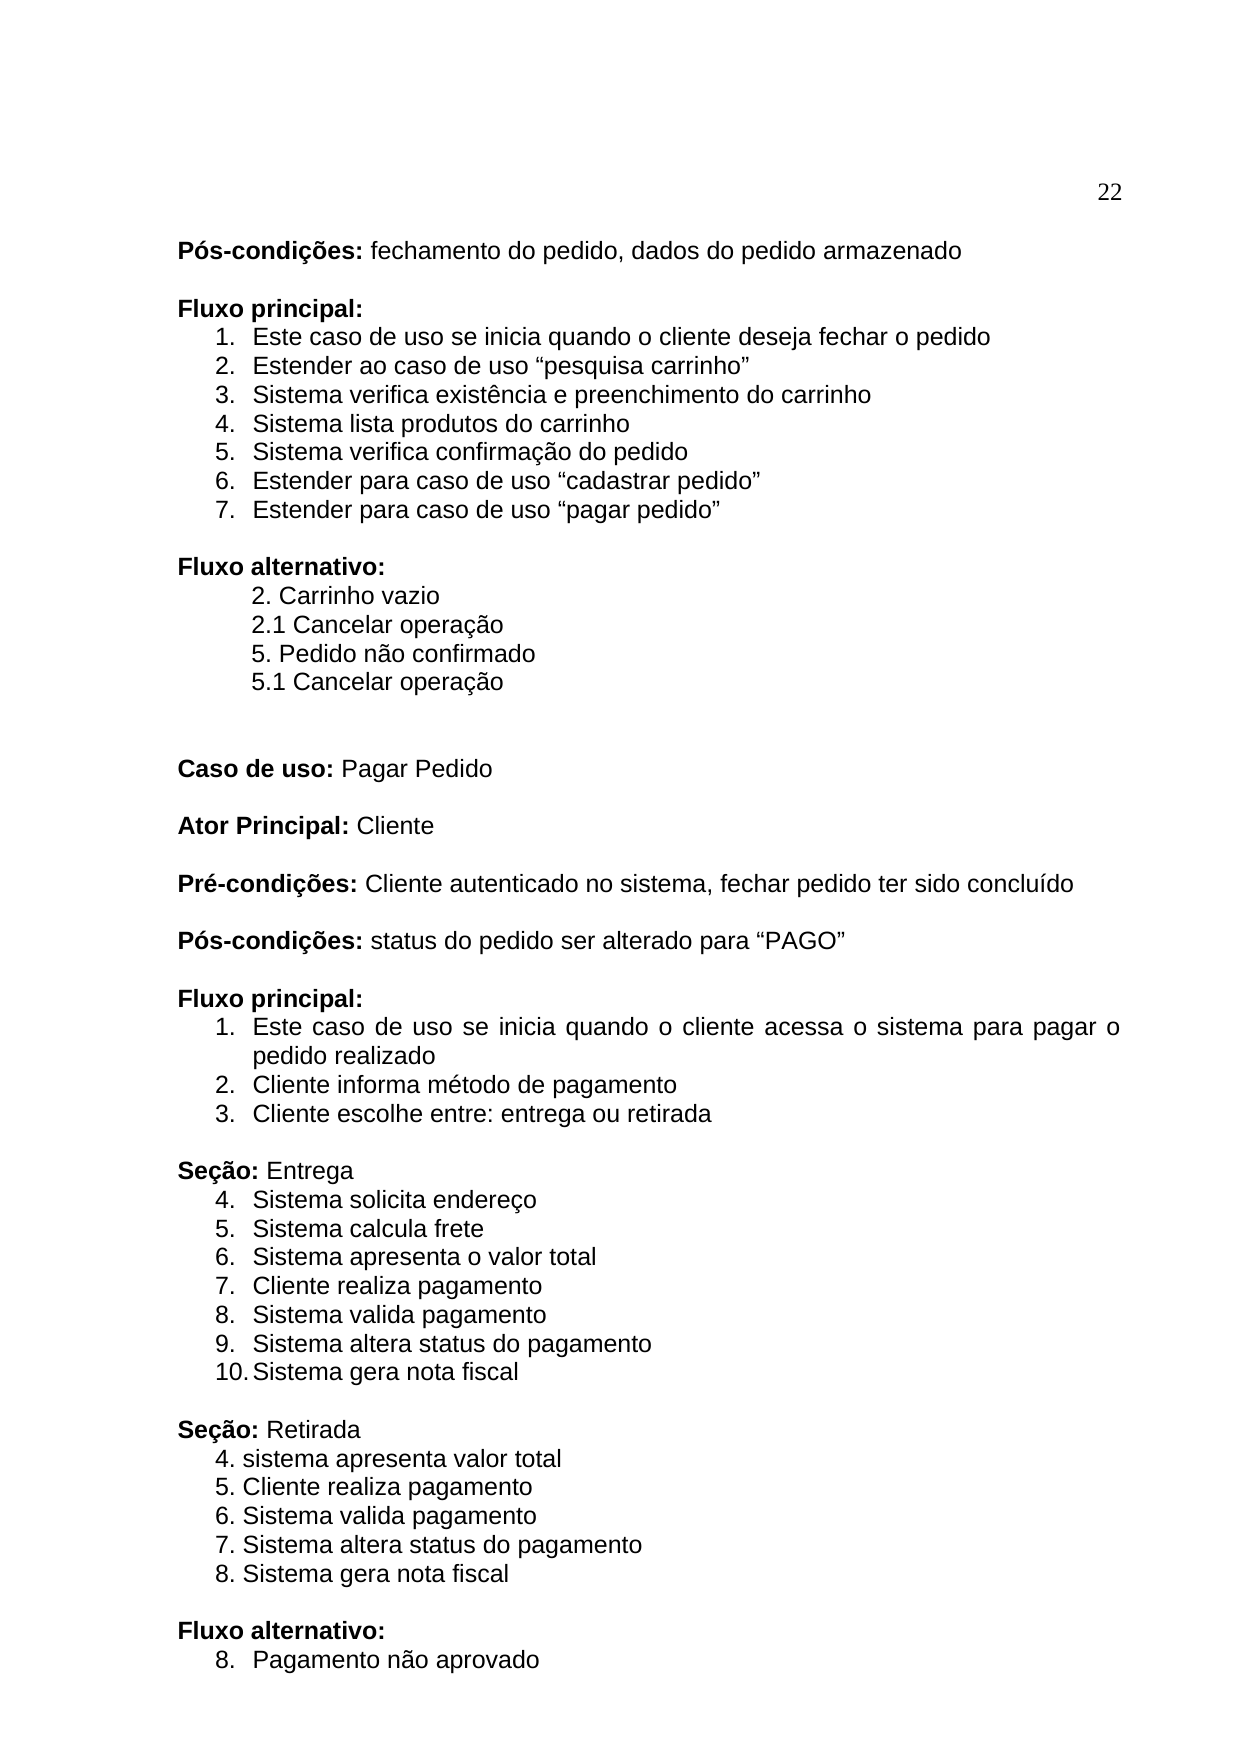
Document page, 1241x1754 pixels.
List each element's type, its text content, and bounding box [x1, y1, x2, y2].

list Sistema altera status do pagamento [215, 1329, 1122, 1357]
text Pós-condições: status do pedido ser alterado para “PAGO” [177, 926, 1122, 955]
list Sistema solicita endereço [215, 1185, 1122, 1214]
text 6. Sistema valida pagamento [177, 1501, 1122, 1530]
list Estender para caso de uso “cadastrar pedido” [215, 466, 1122, 495]
list Sistema calcula frete [215, 1214, 1122, 1242]
list Sistema verifica existência e preenchimento do carrinho [215, 380, 1122, 409]
text Fluxo alternativo: [177, 552, 1122, 581]
text 5. Pedido não confirmado [177, 639, 1122, 667]
text Seção: Entrega [177, 1156, 1122, 1185]
text Fluxo principal: [177, 984, 1122, 1012]
list Sistema verifica confirmação do pedido [215, 437, 1122, 466]
list Sistema gera nota fiscal [215, 1357, 1122, 1386]
list Cliente realiza pagamento [215, 1271, 1122, 1300]
text Caso de uso: Pagar Pedido [177, 754, 1122, 782]
list Pagamento não aprovado [215, 1645, 1122, 1674]
text Ator Principal: Cliente [177, 811, 1122, 840]
list Estender para caso de uso “pagar pedido” [215, 495, 1122, 524]
list Sistema lista produtos do carrinho [215, 409, 1122, 437]
list Este caso de uso se inicia quando o cliente acessa o sistema para pagar o pedido realizado [215, 1012, 1122, 1070]
list Cliente escolhe entre: entrega ou retirada [215, 1099, 1122, 1127]
text 8. Sistema gera nota fiscal [177, 1559, 1122, 1587]
text Seção: Retirada [177, 1415, 1122, 1444]
list Sistema apresenta o valor total [215, 1242, 1122, 1271]
text 5. Cliente realiza pagamento [177, 1472, 1122, 1501]
list Estender ao caso de uso “pesquisa carrinho” [215, 351, 1122, 380]
text Fluxo principal: [177, 294, 1122, 322]
text Fluxo alternativo: [177, 1616, 1122, 1645]
text 4. sistema apresenta valor total [177, 1444, 1122, 1472]
list Este caso de uso se inicia quando o cliente deseja fechar o pedido [215, 322, 1122, 351]
list Cliente informa método de pagamento [215, 1070, 1122, 1099]
text Pré-condições: Cliente autenticado no sistema, fechar pedido ter sido concluído [177, 869, 1122, 897]
text 2.1 Cancelar operação [177, 610, 1122, 639]
text 5.1 Cancelar operação [177, 667, 1122, 696]
list Sistema valida pagamento [215, 1300, 1122, 1329]
text 2. Carrinho vazio [177, 581, 1122, 610]
text Pós-condições: fechamento do pedido, dados do pedido armazenado [177, 236, 1122, 265]
text 7. Sistema altera status do pagamento [177, 1530, 1122, 1559]
